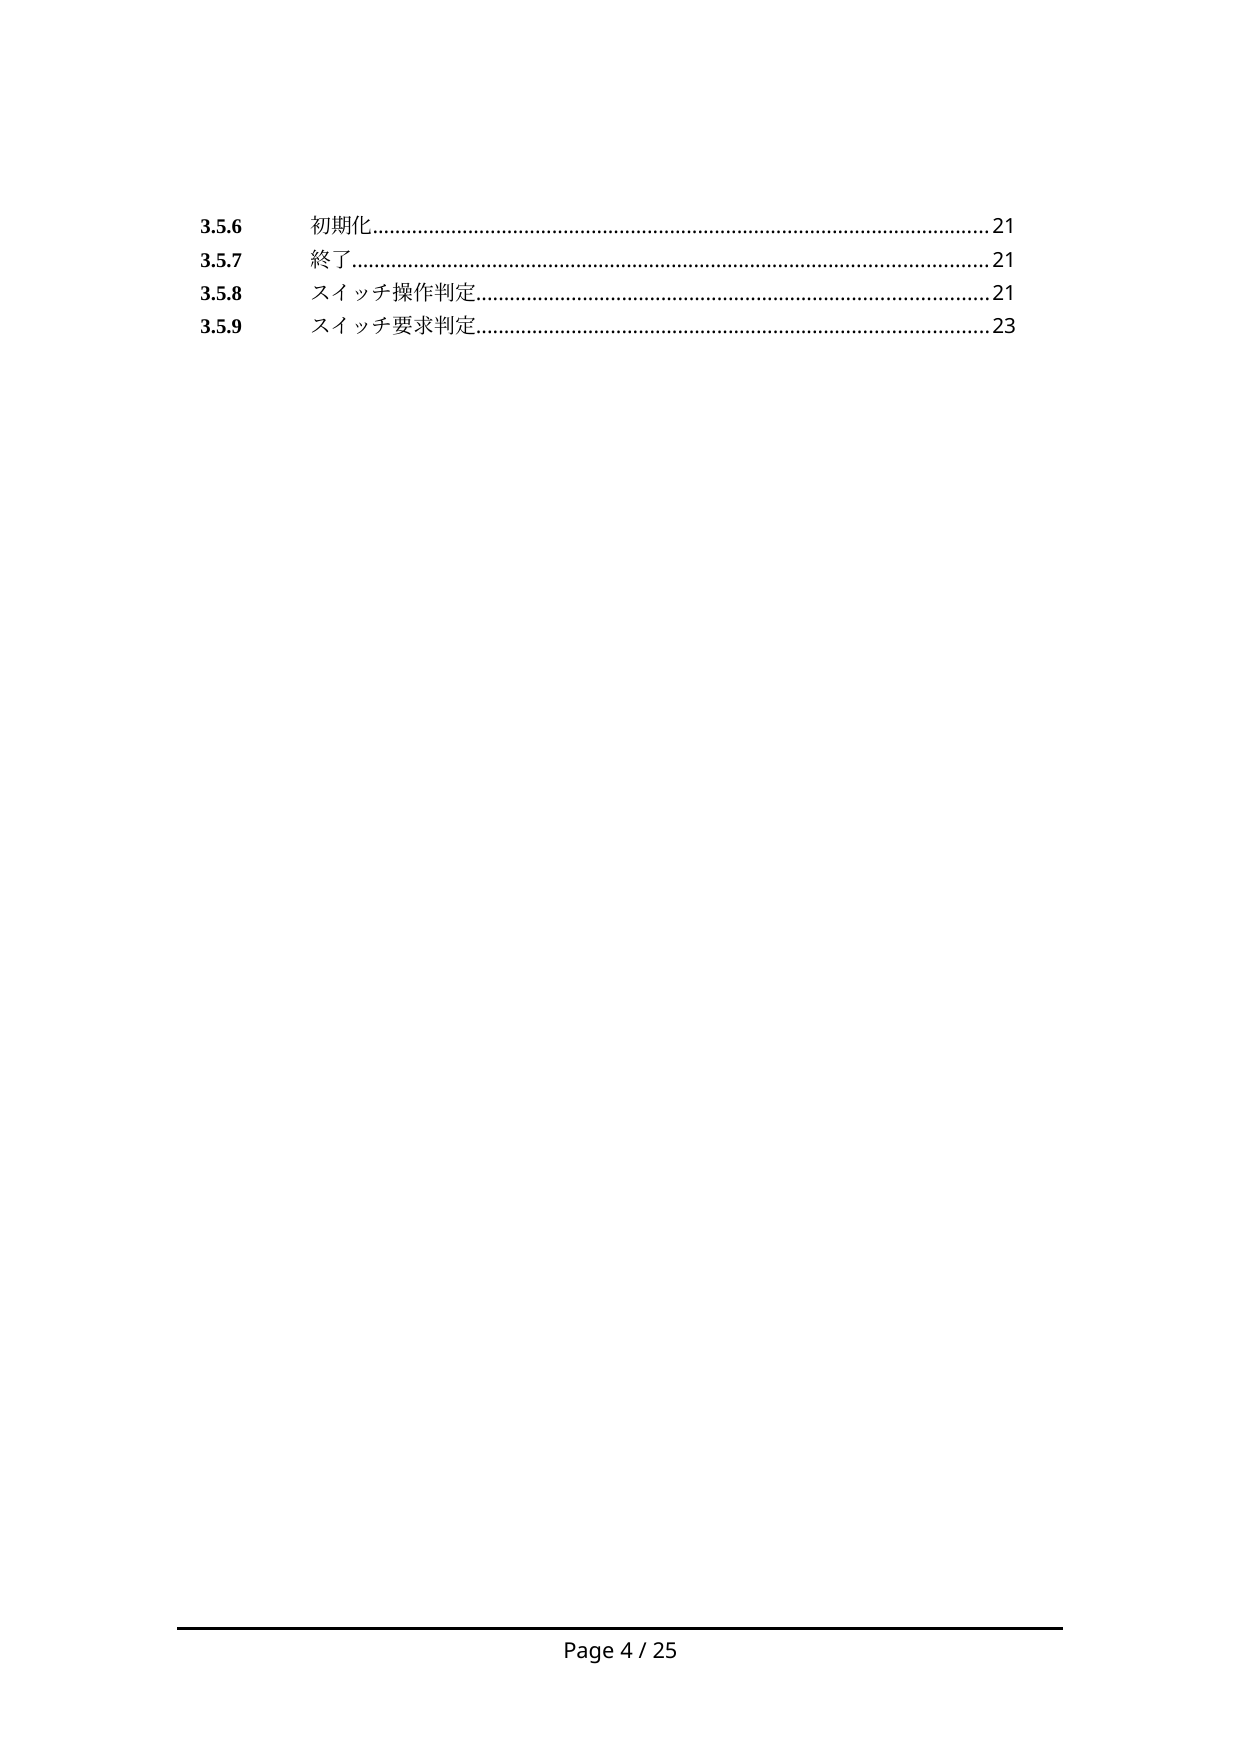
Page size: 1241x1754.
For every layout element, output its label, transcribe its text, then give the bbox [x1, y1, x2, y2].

text 3.5.6 初期化 21 [200, 207, 1063, 240]
text 3.5.7 終了 21 [200, 240, 1063, 273]
text 3.5.8 スイッチ操作判定 21 [200, 273, 1063, 307]
text 3.5.9 スイッチ要求判定 23 [200, 307, 1063, 340]
